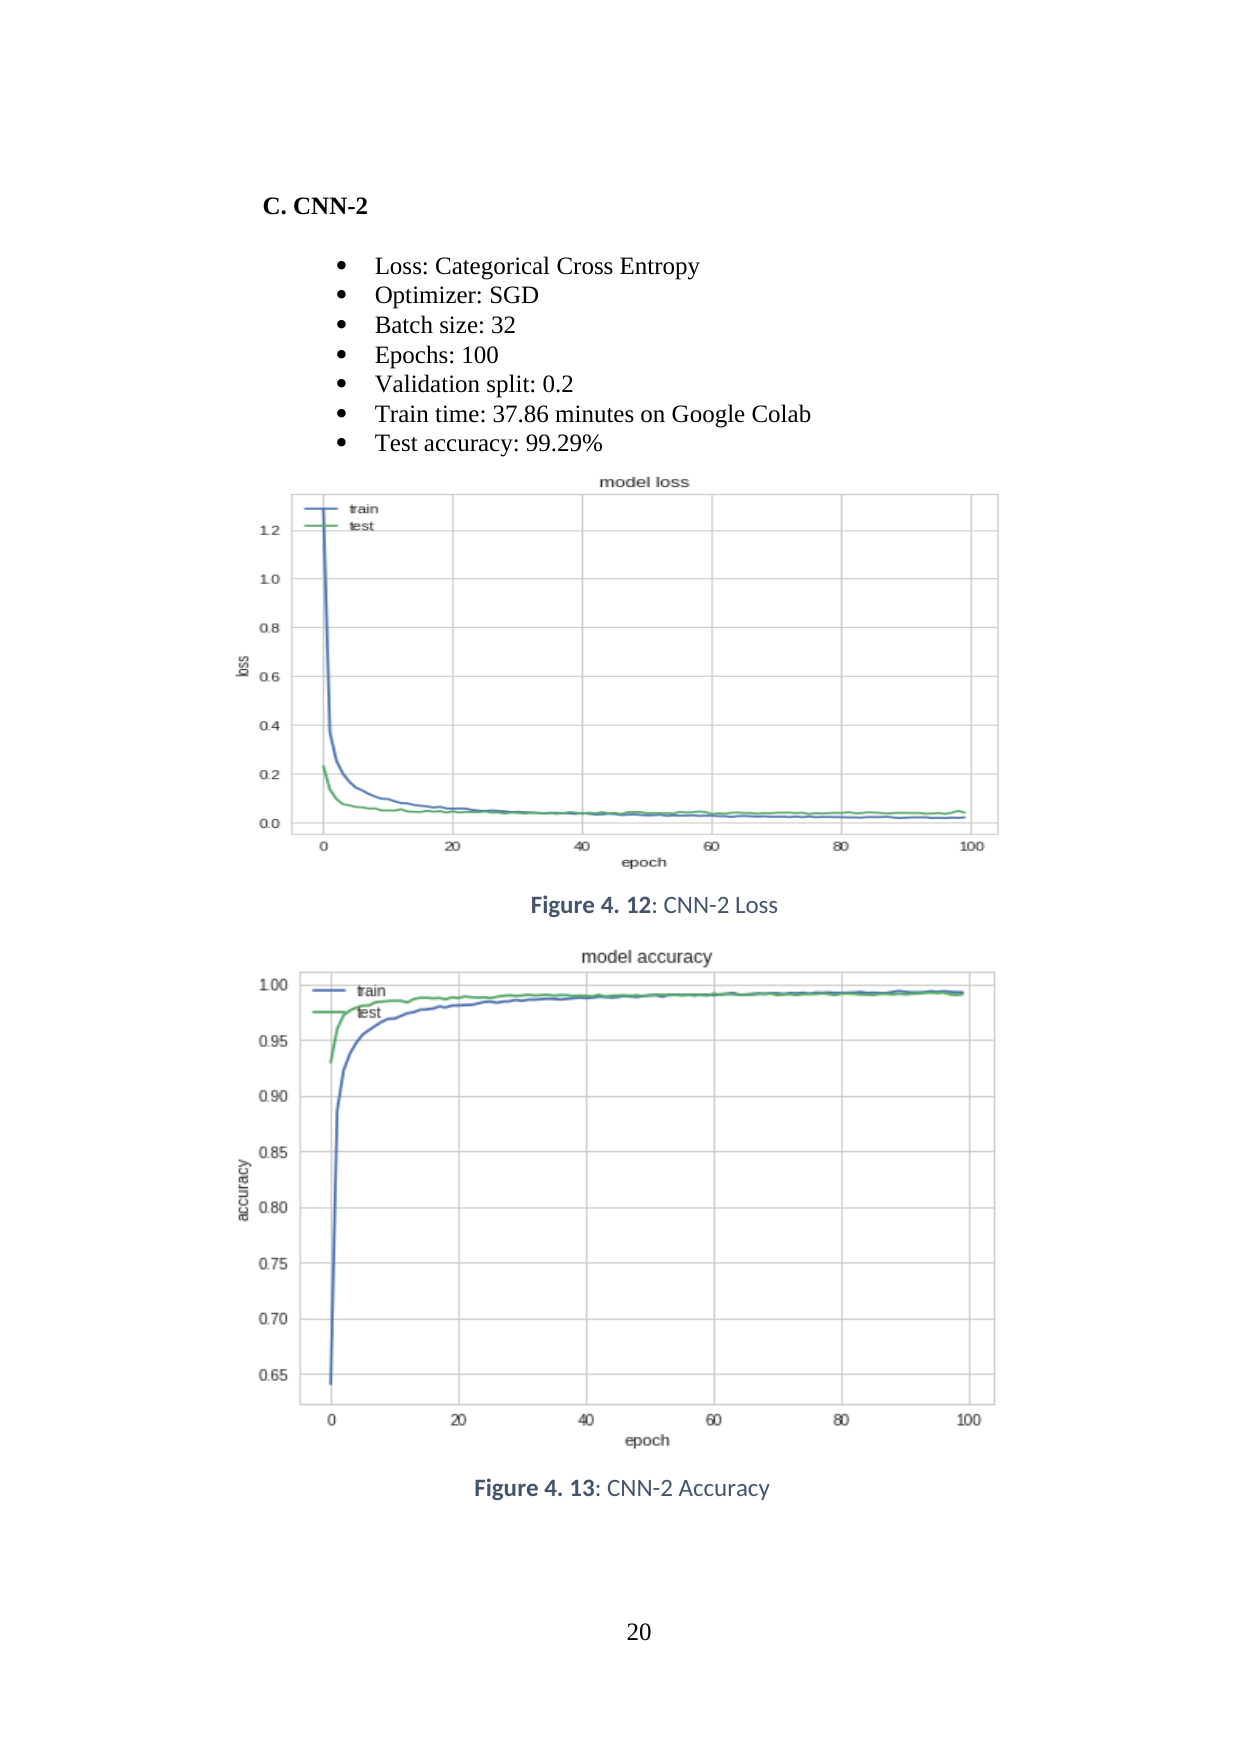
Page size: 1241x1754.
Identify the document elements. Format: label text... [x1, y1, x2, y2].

list Optimizer: SGD [337, 281, 1141, 309]
text Figure 4. 12: CNN-2 Loss [225, 889, 1141, 919]
list Test accuracy: 99.29% [337, 428, 1141, 457]
list Validation split: 0.2 [337, 369, 1141, 398]
subtitle C. CNN-2 [226, 191, 1141, 220]
list Batch size: 32 [337, 310, 1141, 339]
list Epochs: 100 [337, 340, 1141, 368]
text Figure 4. 13: CNN-2 Accuracy [225, 1472, 1141, 1502]
list Loss: Categorical Cross Entropy [337, 251, 1141, 280]
picture [225, 940, 1005, 1459]
picture [225, 469, 1007, 877]
list Train time: 37.86 minutes on Google Colab [337, 399, 1141, 428]
